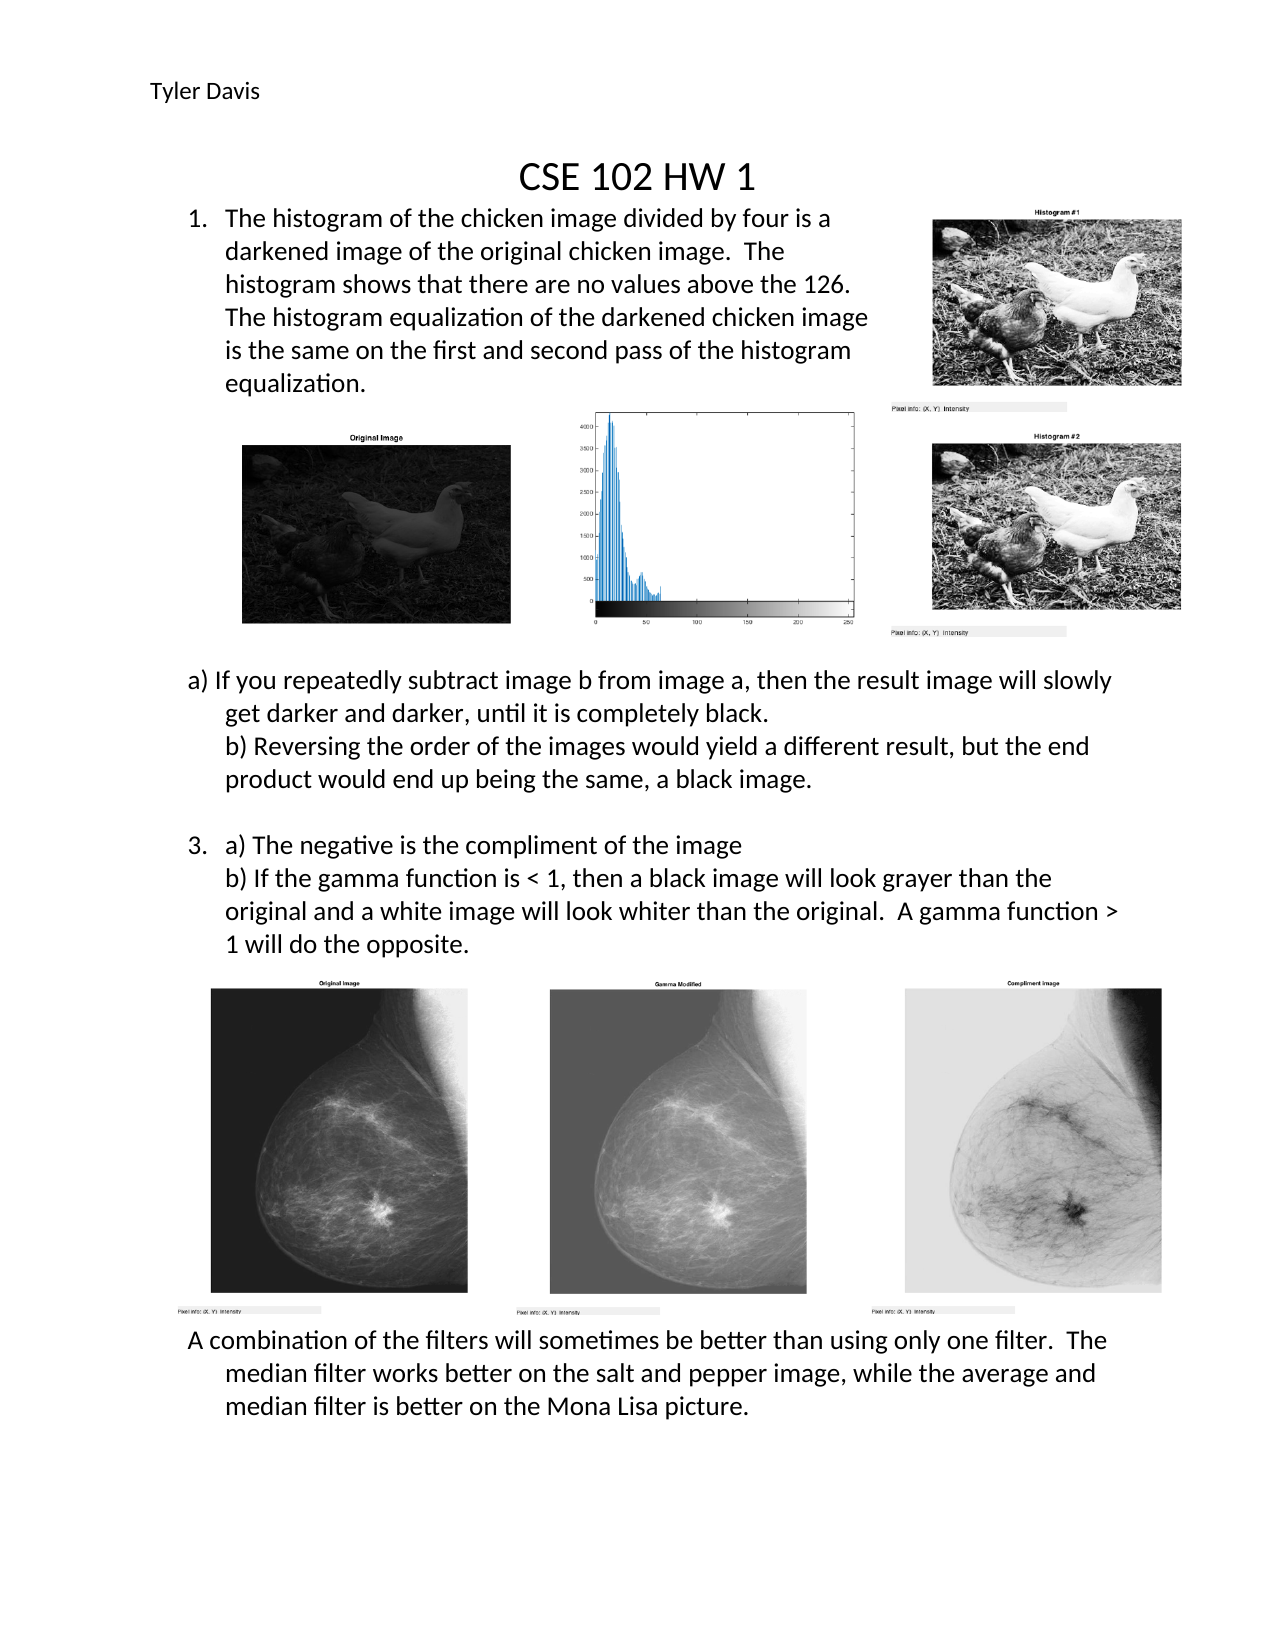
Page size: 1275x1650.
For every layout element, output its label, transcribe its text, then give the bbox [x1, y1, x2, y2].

picture [890, 206, 1219, 411]
text b) Reversing the order of the images would yield a different result, but the end product would end up being the same, a black image. [225, 729, 1125, 795]
picture [176, 978, 498, 1313]
picture [515, 979, 836, 1313]
list The histogram of the chicken image divided by four is a darkened image of the original chicken image. The histogram shows that there are no values above the 126. The histogram equalization of the darkened chicken image is the same on the first and second pass of the histogram equalization. [187, 201, 1125, 399]
picture [552, 394, 882, 641]
picture [870, 978, 1191, 1312]
list a) The negative is the compliment of the image [187, 828, 1125, 861]
list b) If the gamma function is < 1, then a black image will look grayer than the original and a white image will look whiter than the original. A gamma function > 1 will do the opposite. [225, 861, 1125, 960]
text CSE 102 HW 1 [150, 150, 1125, 201]
picture [889, 430, 1219, 635]
picture [196, 431, 551, 649]
list A combination of the filters will sometimes be better than using only one filter. The median filter works better on the salt and pepper image, while the average and median filter is better on the Mona Lisa picture. [187, 1092, 1125, 1423]
